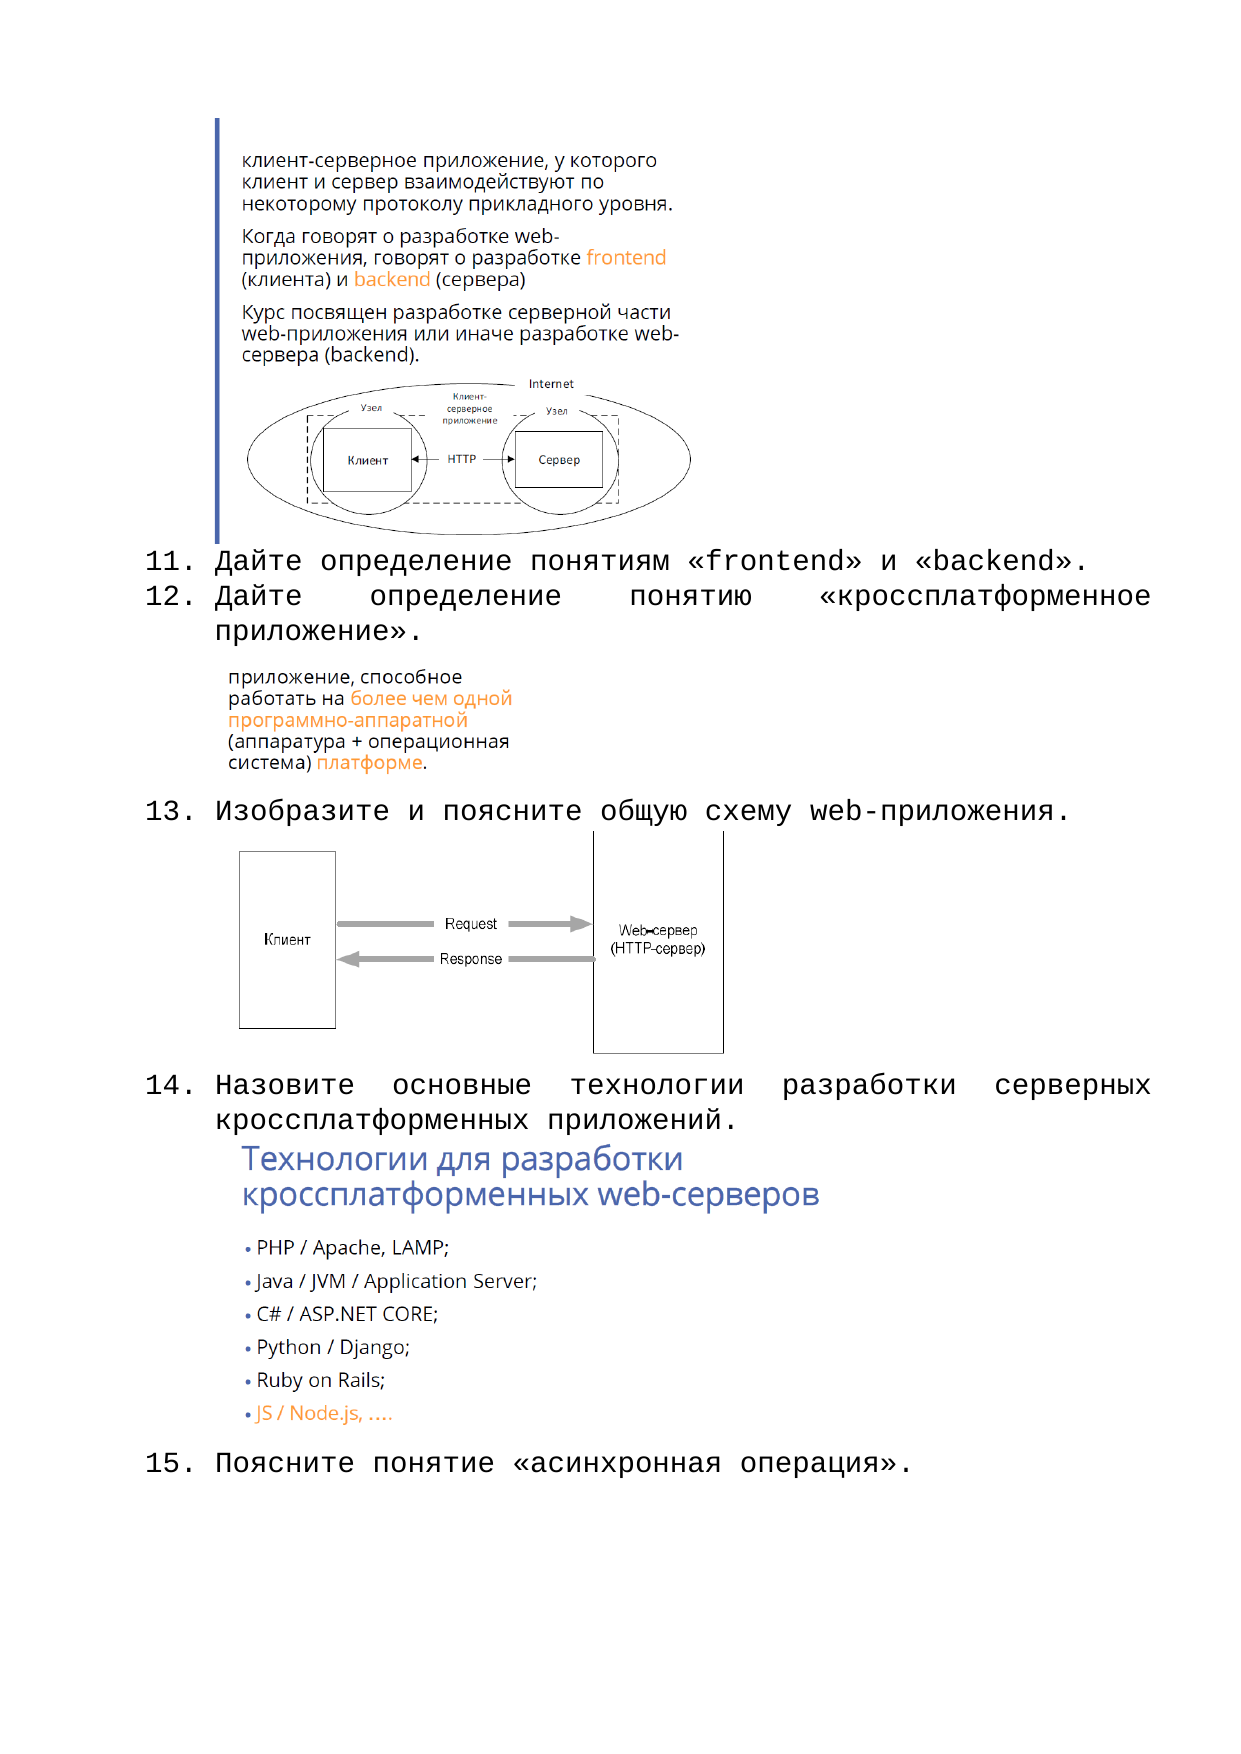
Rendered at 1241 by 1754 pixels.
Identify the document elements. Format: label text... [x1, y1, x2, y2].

list Дайте определение понятию «кроссплатформенное приложение». [214, 581, 1152, 649]
list Поясните понятие «асинхронная операция». [214, 1448, 1152, 1481]
picture [214, 1140, 836, 1447]
list Назовите основные технологии разработки серверных кроссплатформенных приложений. [214, 1070, 1152, 1138]
picture [214, 650, 519, 795]
picture [214, 118, 695, 544]
list Дайте определение понятиям «frontend» и «backend». [214, 546, 1152, 579]
list Изобразите и поясните общую схему web-приложения. [214, 796, 1152, 829]
picture [214, 831, 742, 1069]
